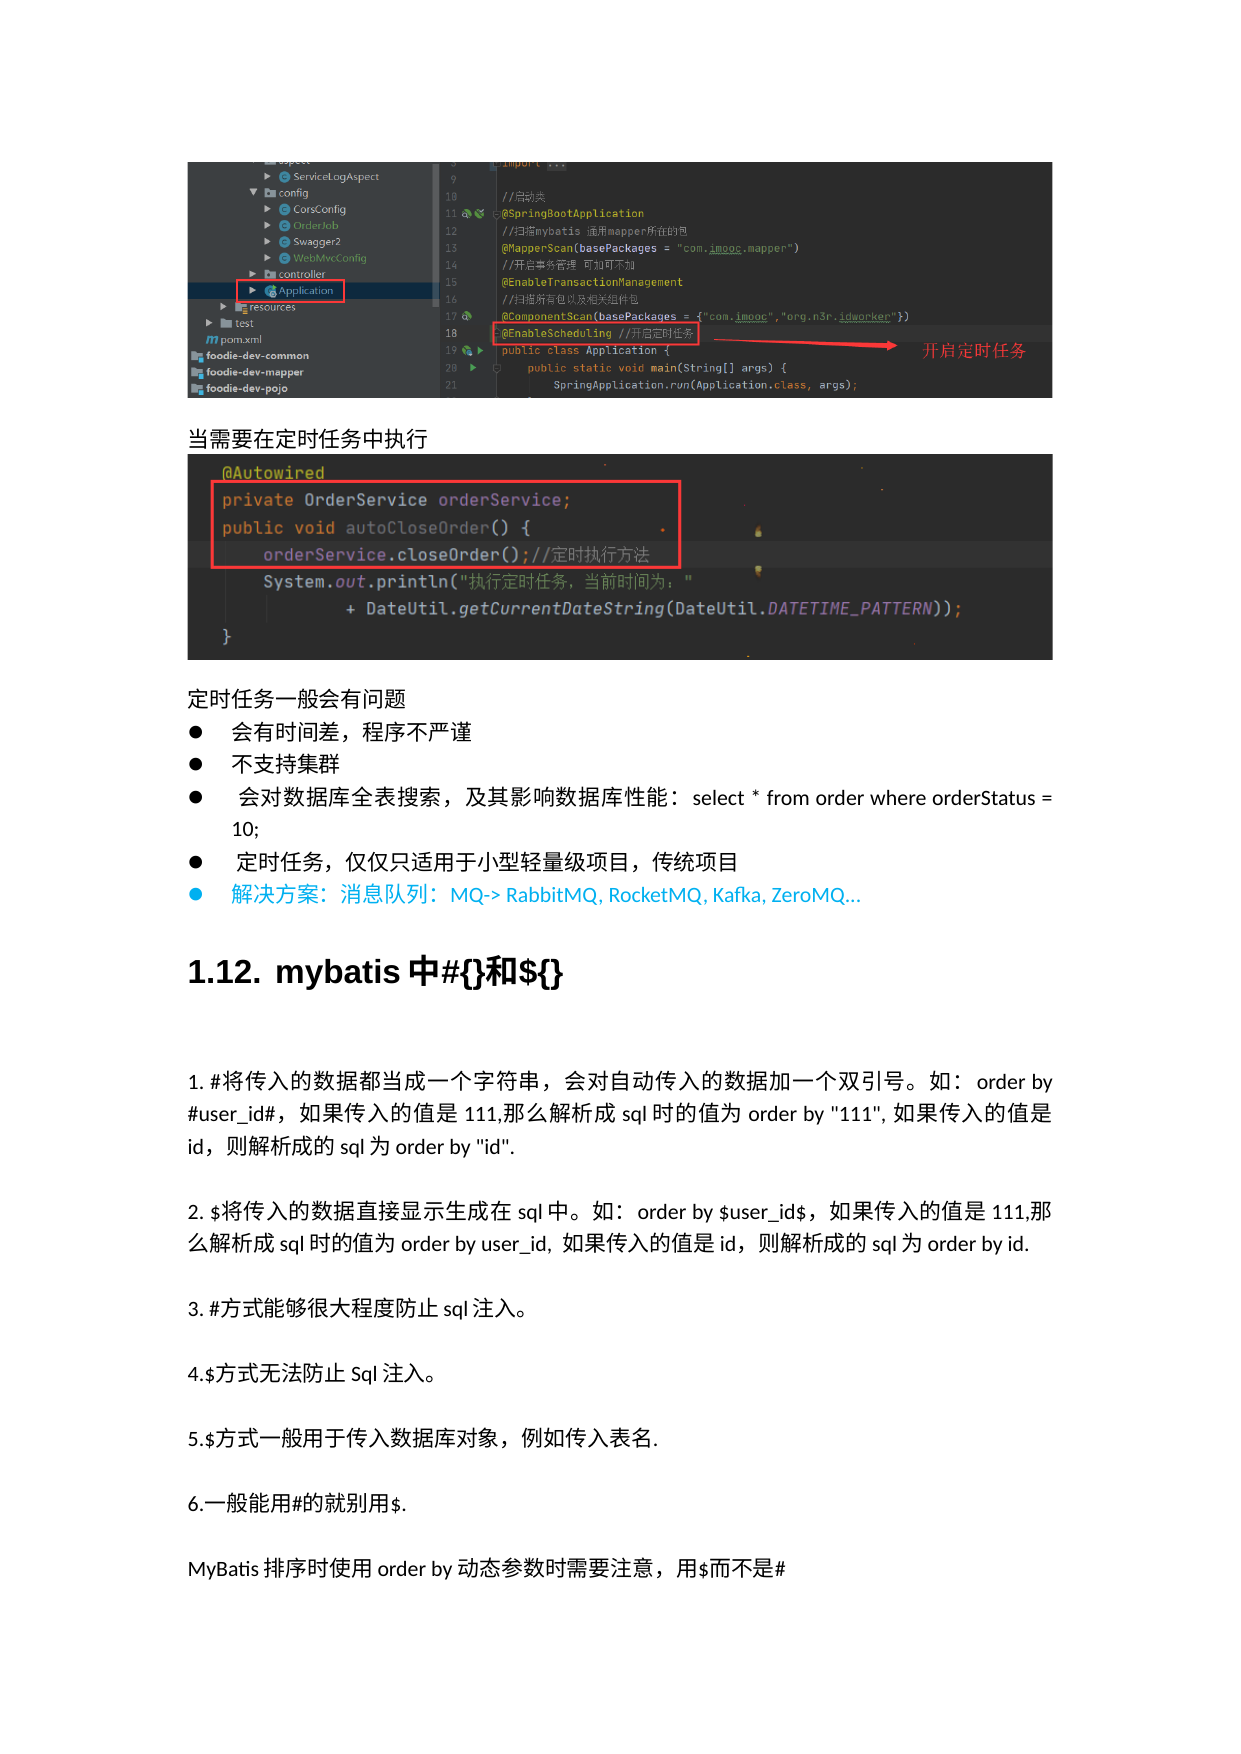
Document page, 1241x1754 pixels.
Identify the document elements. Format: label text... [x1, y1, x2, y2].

text 2. $将传入的数据直接显示生成在sql中。如：order by $user_id$，如果传入的值是111,那么解析成sql时的值为order by user_id, 如果传入的值是id，则解析成的sql为order by id. [187, 1193, 1053, 1258]
list 解决方案：消息队列：MQ-> RabbitMQ, RocketMQ, Kafka, ZeroMQ... [187, 877, 1053, 909]
text 3. #方式能够很大程度防止sql注入。 [187, 1291, 1053, 1323]
list 会对数据库全表搜索，及其影响数据库性能：select * from order where orderStatus = 10; [187, 779, 1053, 844]
text 当需要在定时任务中执行 [187, 422, 1053, 454]
list 会有时间差，程序不严谨 [187, 714, 1053, 747]
text MyBatis排序时使用order by 动态参数时需要注意，用$而不是# [187, 1551, 1053, 1583]
text 4.$方式无法防止Sql注入。 [187, 1356, 1053, 1388]
picture [187, 162, 1053, 398]
text 6.一般能用#的就别用$. [187, 1486, 1053, 1518]
list 定时任务，仅仅只适用于小型轻量级项目，传统项目 [187, 844, 1053, 877]
text 5.$方式一般用于传入数据库对象，例如传入表名. [187, 1421, 1053, 1453]
list 不支持集群 [187, 747, 1053, 779]
subtitle mybatis中#{}和${} [187, 937, 1053, 1002]
text 定时任务一般会有问题 [187, 682, 1053, 714]
text 1. #将传入的数据都当成一个字符串，会对自动传入的数据加一个双引号。如：order by #user_id#，如果传入的值是111,那么解析成sql时的值为order by "111", 如果传入的值是id，则解析成的sql为order by "id". [187, 1063, 1053, 1161]
picture [187, 454, 1053, 660]
